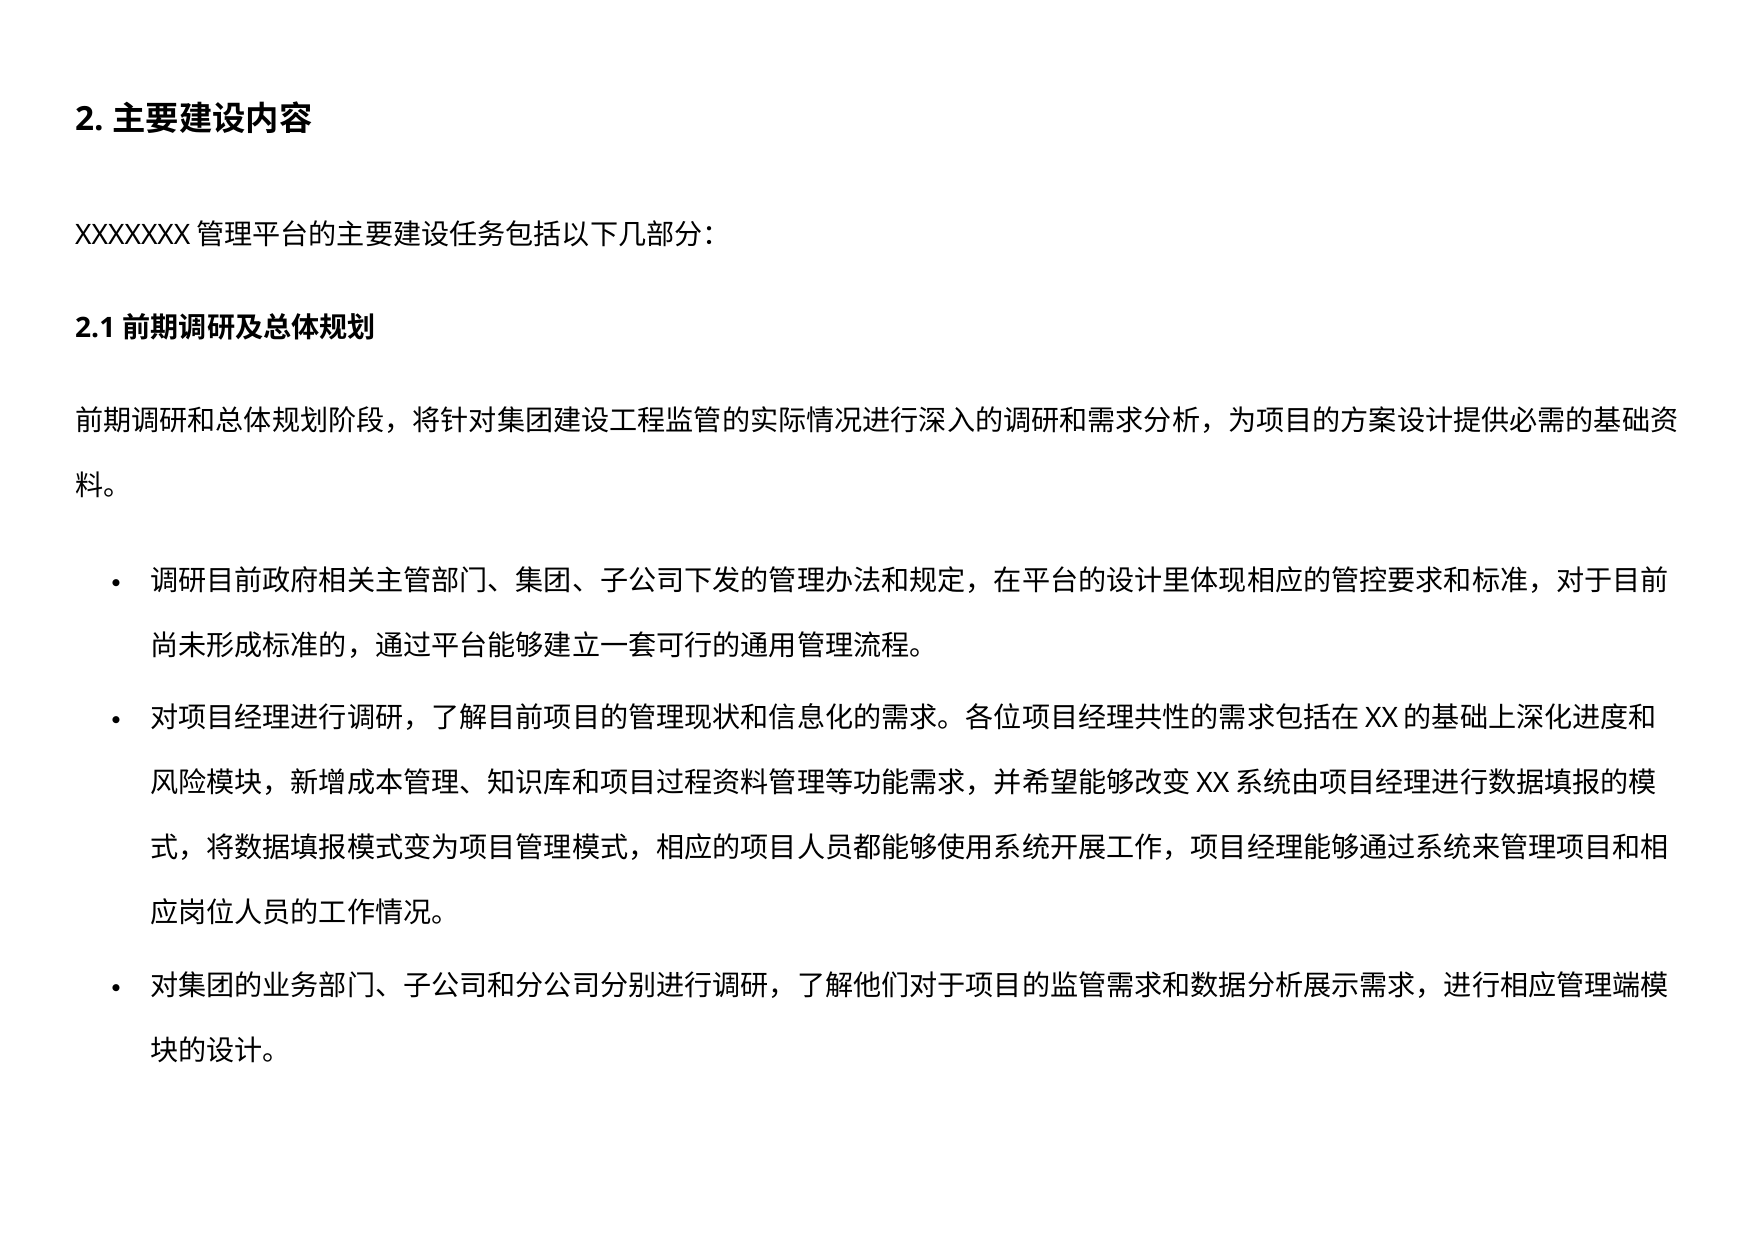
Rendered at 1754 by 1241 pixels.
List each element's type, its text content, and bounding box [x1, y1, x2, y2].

list 对集团的业务部门、子公司和分公司分别进行调研，了解他们对于项目的监管需求和数据分析展示需求，进行相应管理端模块的设计。 [112, 951, 1679, 1081]
text 2.1 前期调研及总体规划 [75, 293, 1679, 358]
list 调研目前政府相关主管部门、集团、子公司下发的管理办法和规定，在平台的设计里体现相应的管控要求和标准，对于目前尚未形成标准的，通过平台能够建立一套可行的通用管理流程。 [112, 545, 1679, 675]
list 对项目经理进行调研，了解目前项目的管理现状和信息化的需求。各位项目经理共性的需求包括在XX的基础上深化进度和风险模块，新增成本管理、知识库和项目过程资料管理等功能需求，并希望能够改变XX系统由项目经理进行数据填报的模式，将数据填报模式变为项目管理模式，相应的项目人员都能够使用系统开展工作，项目经理能够通过系统来管理项目和相应岗位人员的工作情况。 [112, 683, 1679, 943]
subtitle 2. 主要建设内容 [75, 84, 1679, 149]
text 前期调研和总体规划阶段，将针对集团建设工程监管的实际情况进行深入的调研和需求分析，为项目的方案设计提供必需的基础资料。 [75, 386, 1679, 516]
text XXXXXXX管理平台的主要建设任务包括以下几部分： [75, 200, 1679, 265]
